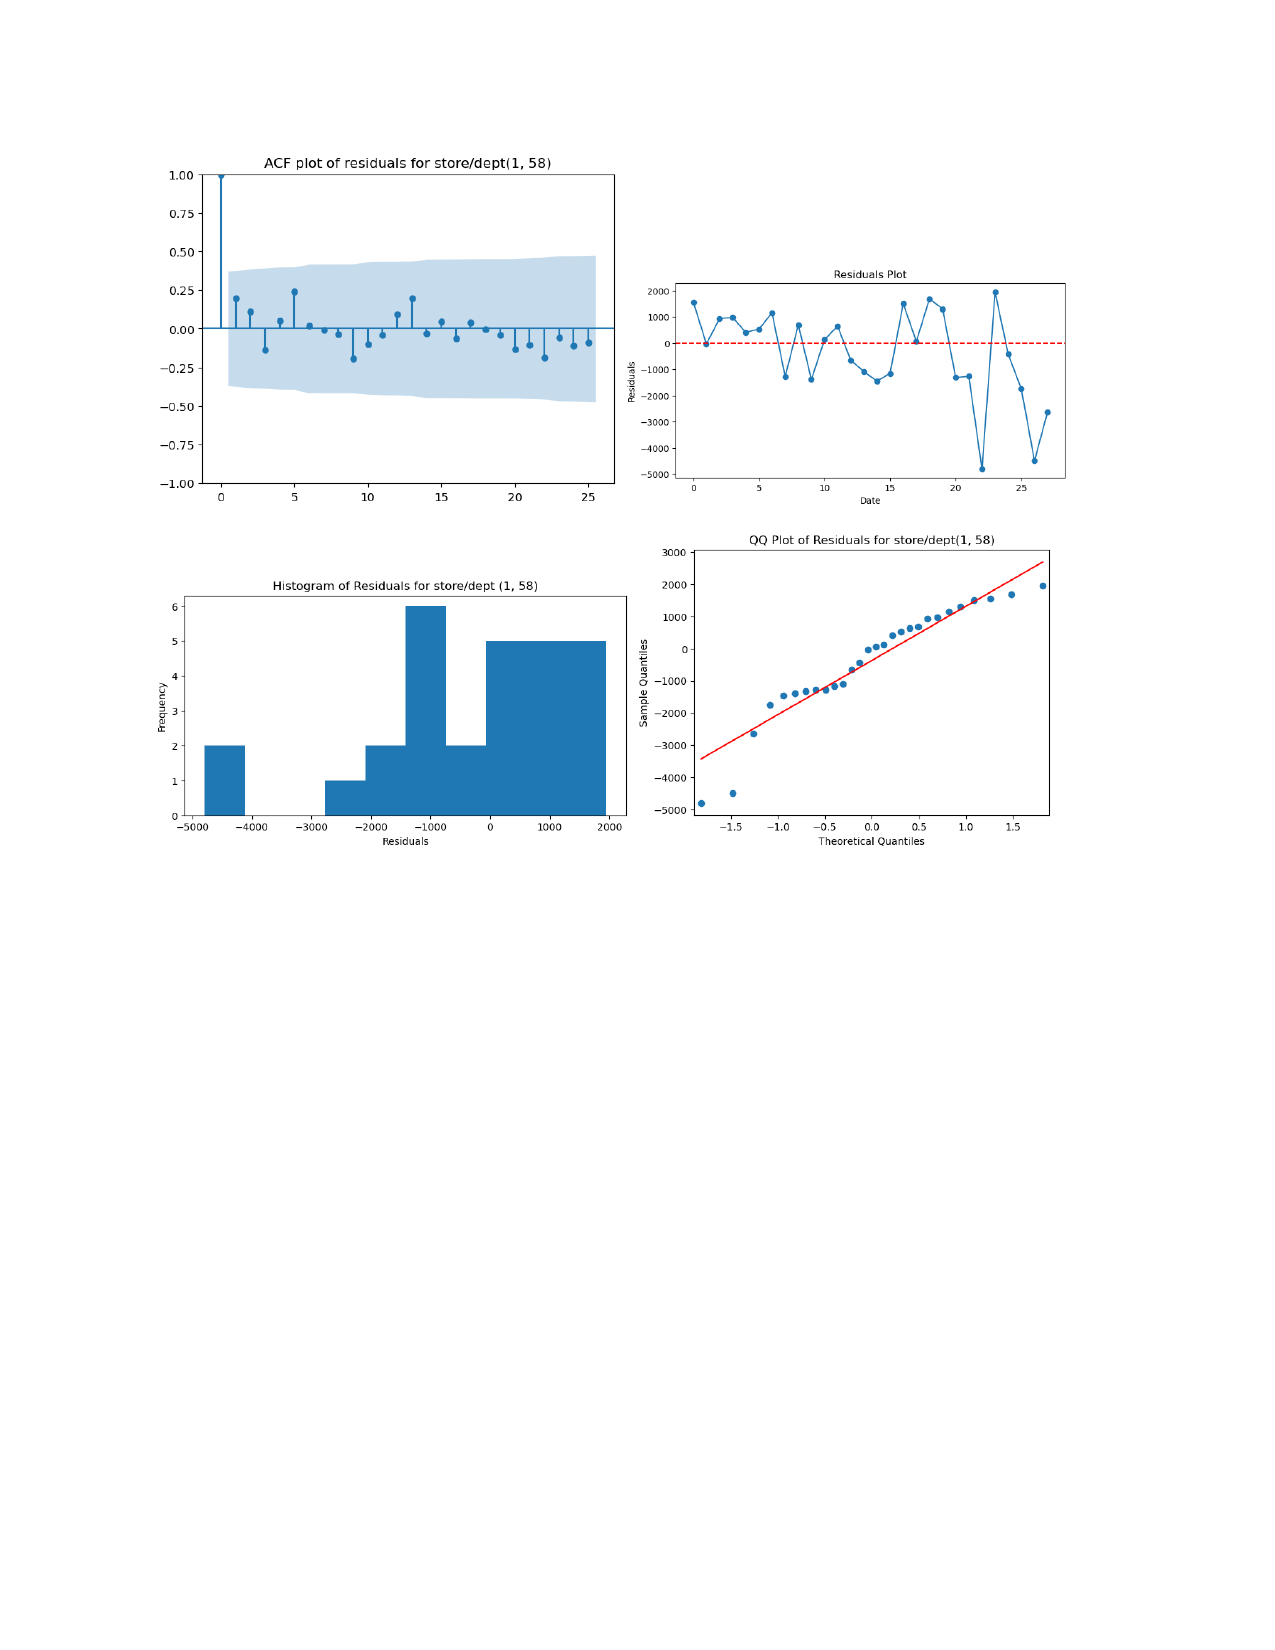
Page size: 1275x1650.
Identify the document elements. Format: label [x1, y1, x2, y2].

picture [150, 528, 1056, 853]
picture [150, 150, 1071, 510]
